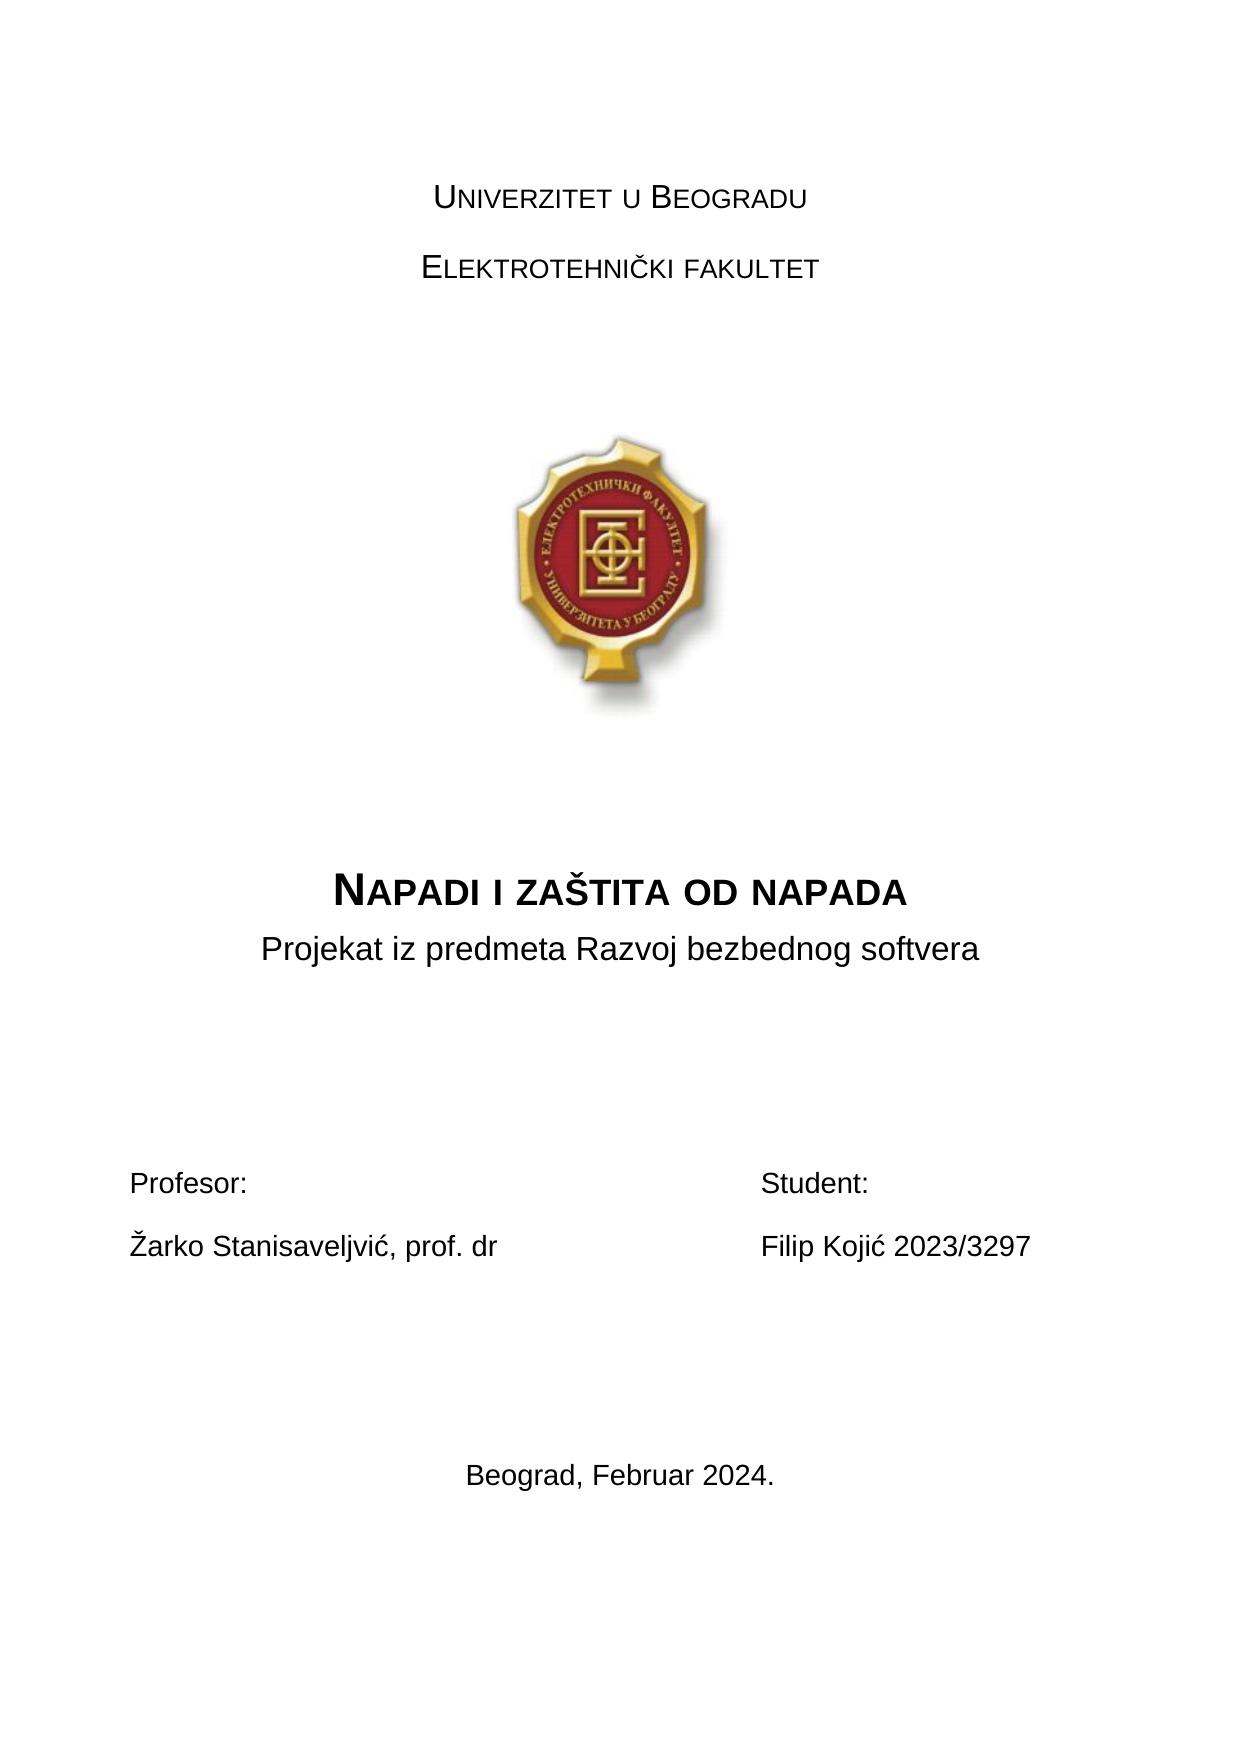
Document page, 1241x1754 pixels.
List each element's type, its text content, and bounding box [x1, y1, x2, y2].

table_cell Žarko Stanisaveljvić, prof. dr [118, 1229, 749, 1291]
text Univerzitet u Beogradu [118, 177, 1122, 216]
table_header Profesor: [118, 1166, 749, 1228]
table_cell Filip Kojić 2023/3297 [749, 1229, 1122, 1291]
text Beograd, Februar 2024. [118, 1458, 1122, 1492]
text Napadi i zaštita od napada [118, 862, 1122, 915]
table_header Student: [749, 1166, 1122, 1228]
text Elektrotehnički fakultet [118, 247, 1122, 286]
text Projekat iz predmeta Razvoj bezbednog softvera [118, 929, 1122, 967]
picture [511, 432, 729, 720]
